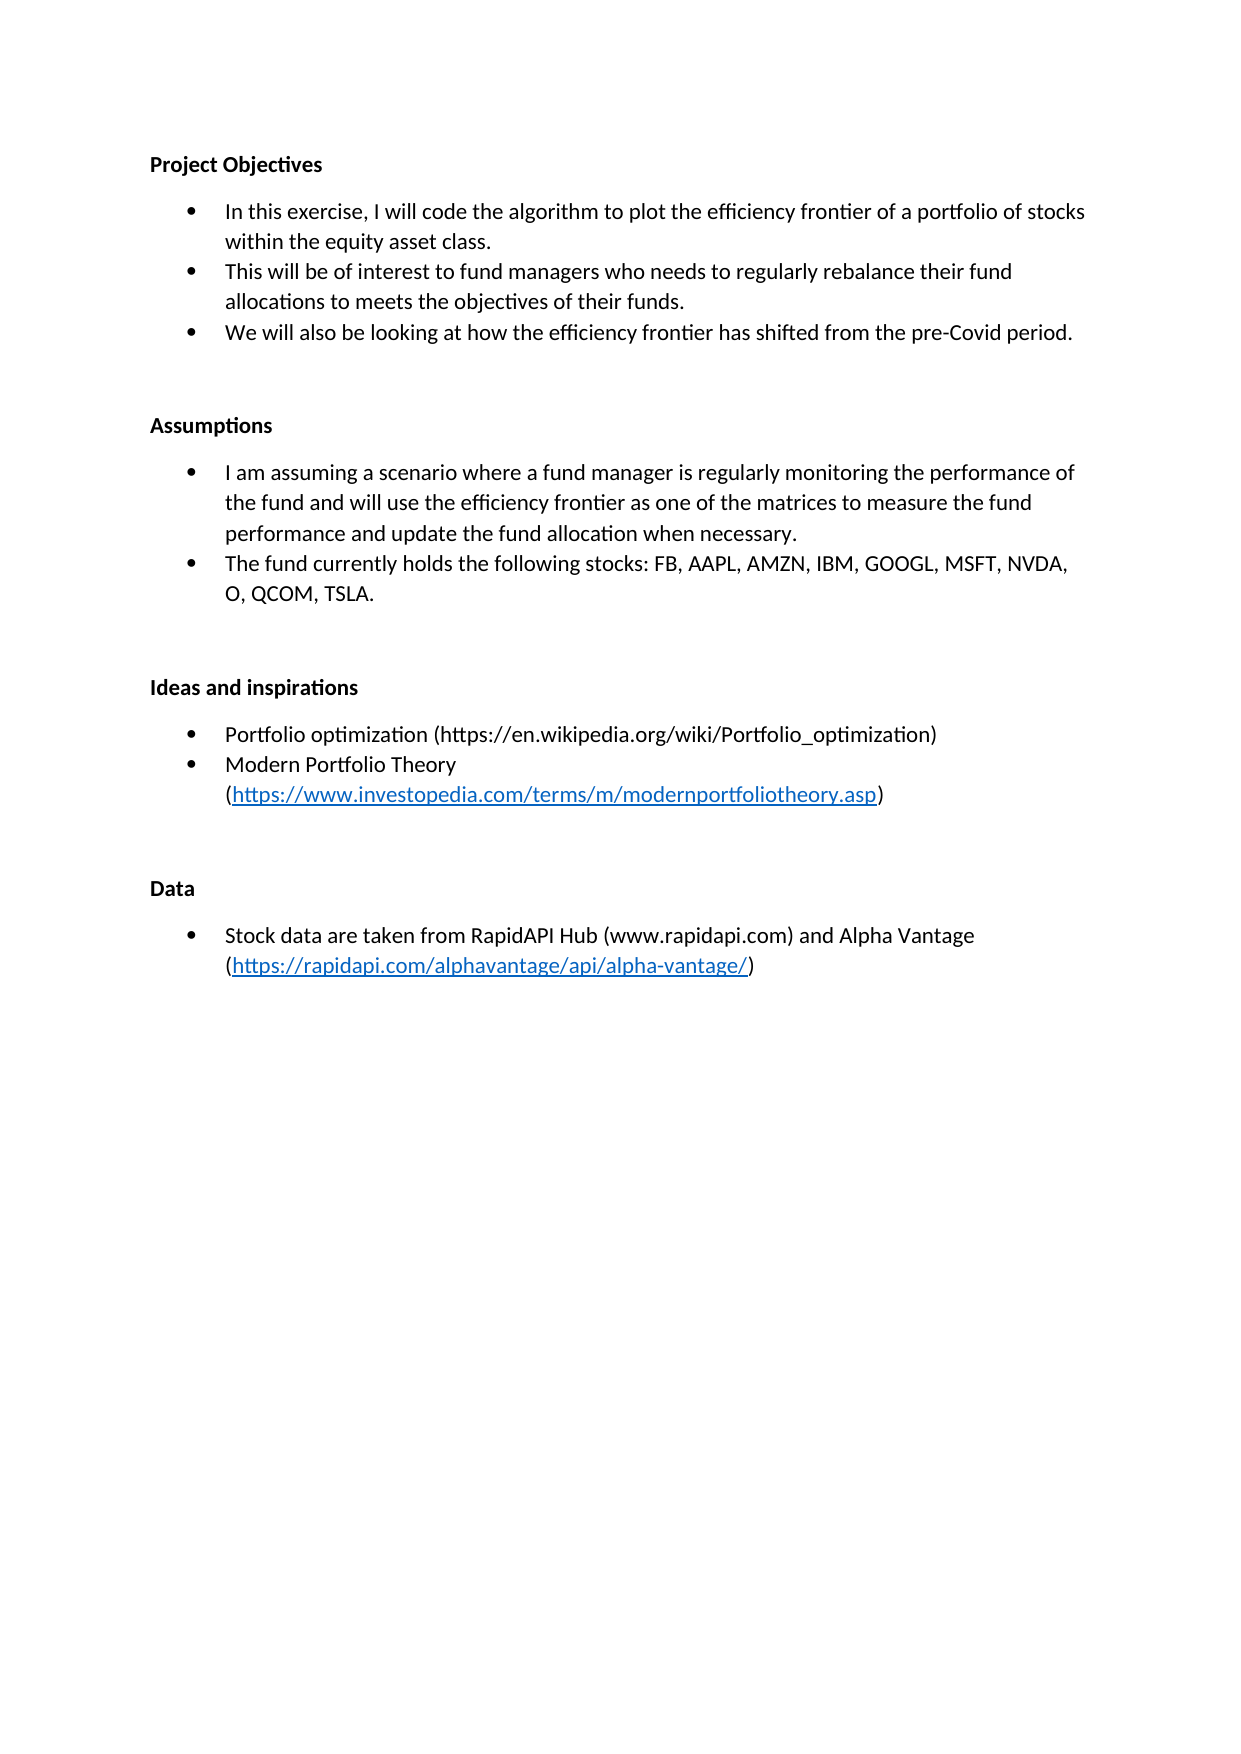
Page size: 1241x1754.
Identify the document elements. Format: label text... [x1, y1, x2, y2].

text Data [150, 874, 1090, 902]
list I am assuming a scenario where a fund manager is regularly monitoring the performance of the fund and will use the efficiency frontier as one of the matrices to measure the fund performance and update the fund allocation when necessary. [187, 458, 1090, 547]
list We will also be looking at how the efficiency frontier has shifted from the pre-Covid period. [187, 318, 1090, 346]
list Modern Portfolio Theory (https://www.investopedia.com/terms/m/modernportfoliotheory.asp) [187, 750, 1090, 808]
text Ideas and inspirations [150, 673, 1090, 701]
list In this exercise, I will code the algorithm to plot the efficiency frontier of a portfolio of stocks within the equity asset class. [187, 197, 1090, 255]
list Stock data are taken from RapidAPI Hub (www.rapidapi.com) and Alpha Vantage (https://rapidapi.com/alphavantage/api/alpha-vantage/) [187, 921, 1090, 979]
list This will be of interest to fund managers who needs to regularly rebalance their fund allocations to meets the objectives of their funds. [187, 257, 1090, 316]
list Portfolio optimization (https://en.wikipedia.org/wiki/Portfolio_optimization) [187, 720, 1090, 748]
list The fund currently holds the following stocks: FB, AAPL, AMZN, IBM, GOOGL, MSFT, NVDA, O, QCOM, TSLA. [187, 549, 1090, 607]
text Project Objectives [150, 150, 1090, 178]
text Assumptions [150, 411, 1090, 439]
